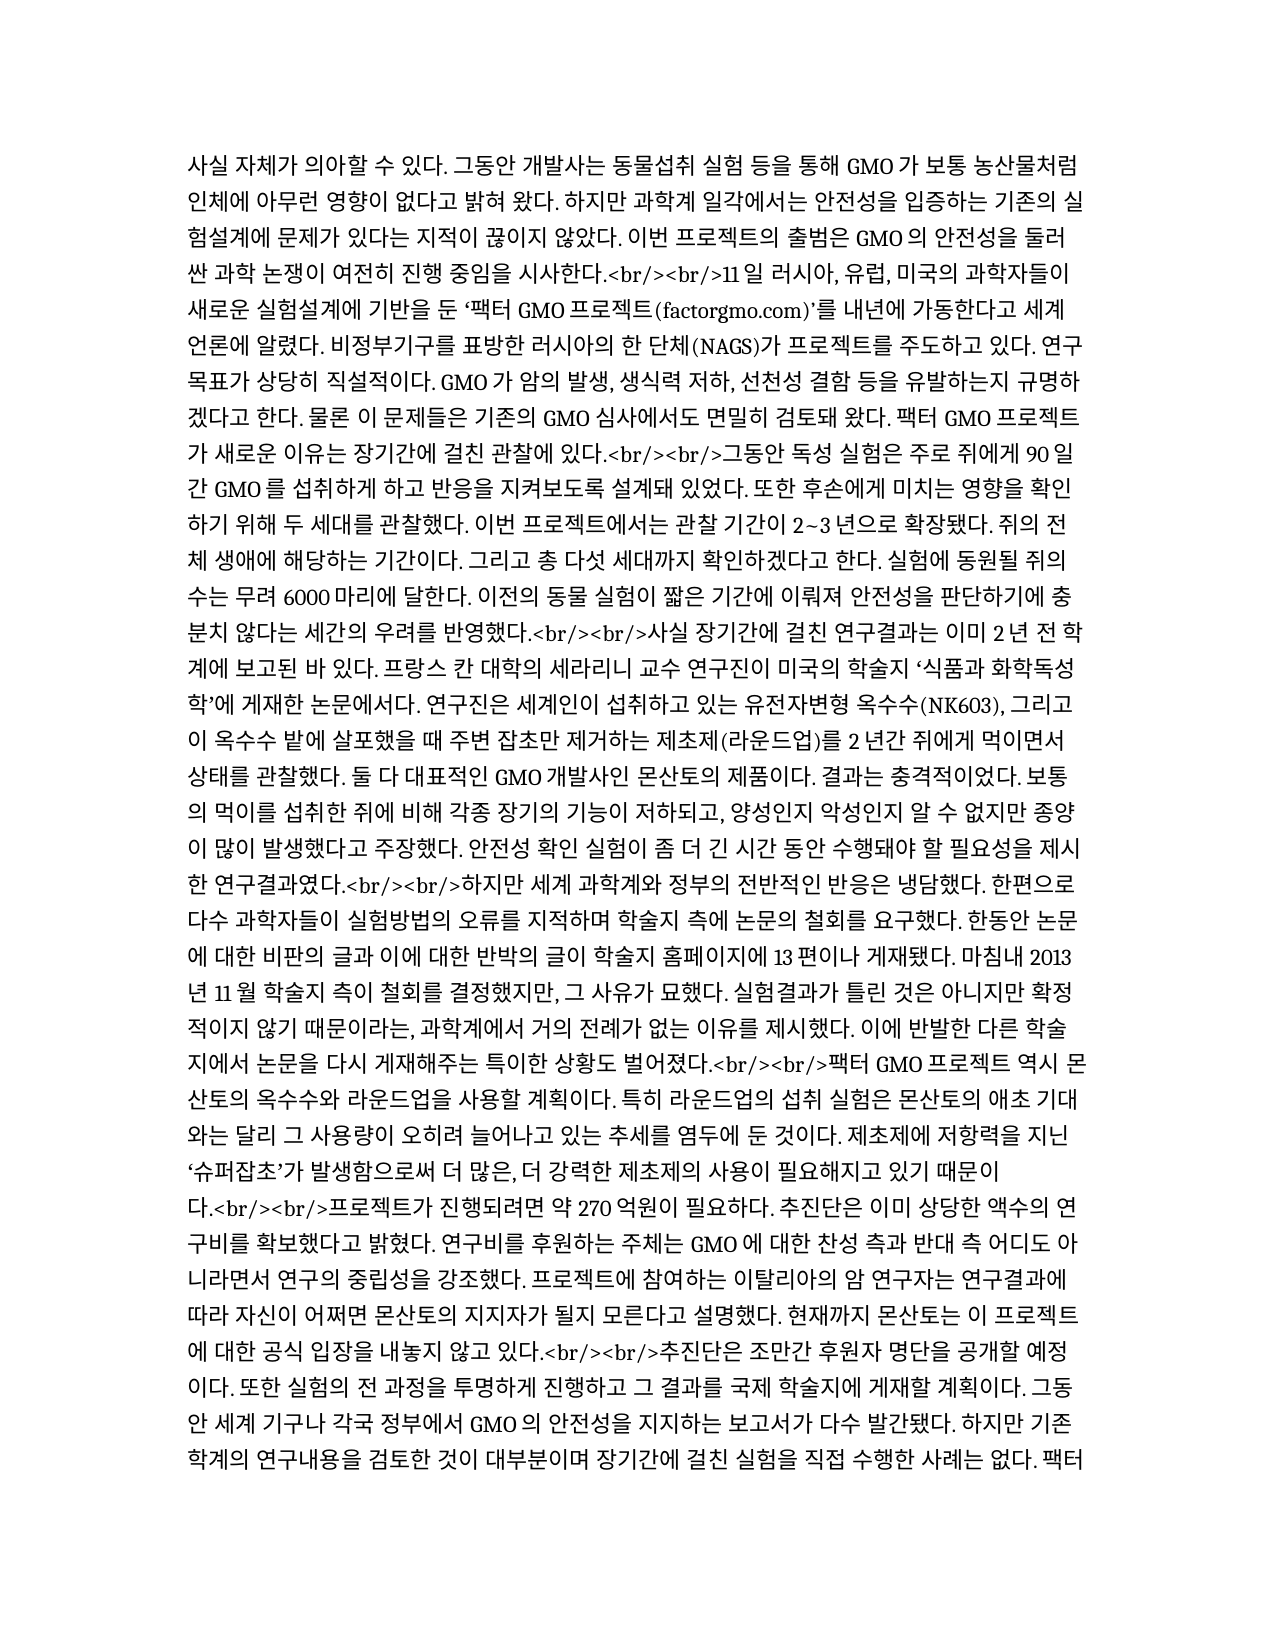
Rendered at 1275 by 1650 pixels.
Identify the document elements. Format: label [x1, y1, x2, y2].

text [187, 150, 1087, 1475]
